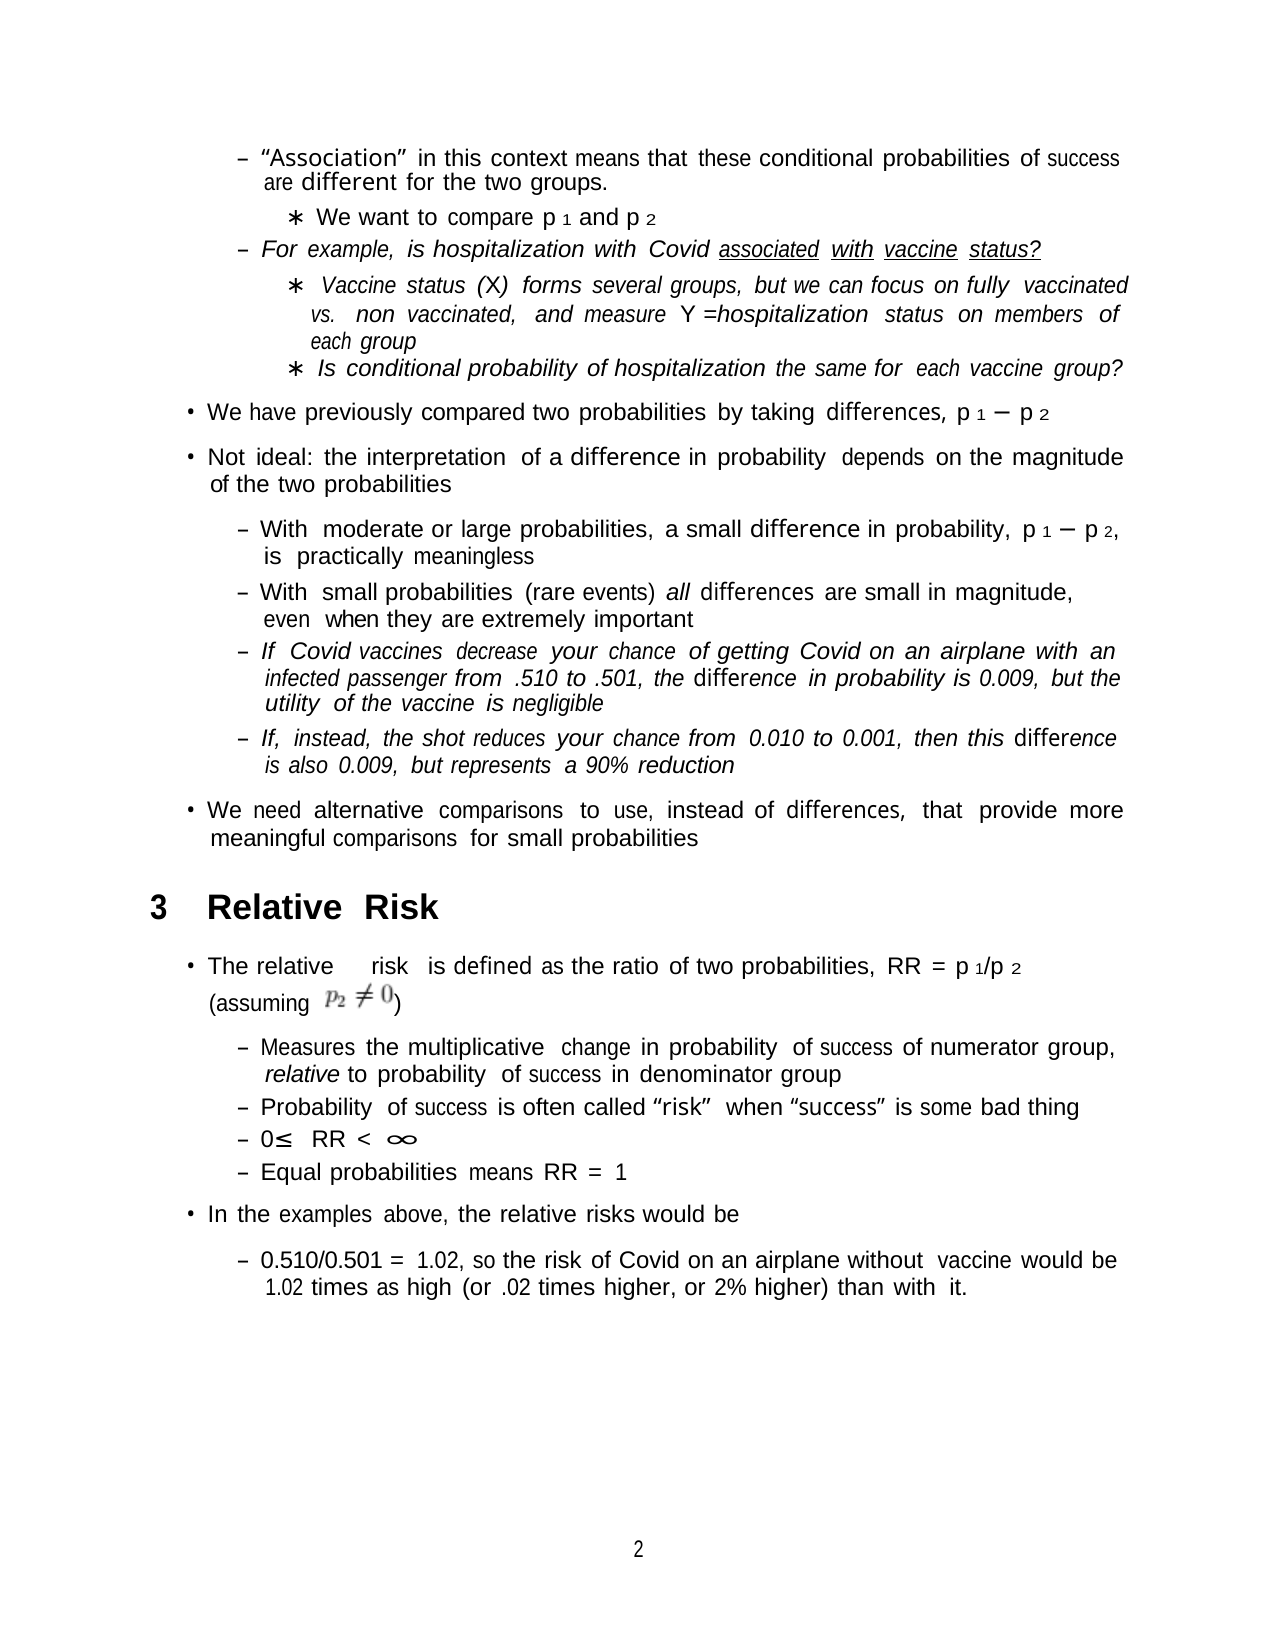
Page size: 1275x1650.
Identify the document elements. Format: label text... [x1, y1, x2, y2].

text – 0≤ RR < ∞ [237, 1126, 1129, 1153]
text • We need alternative comparisons to use, instead of diﬀerences, that provide more meaningful comparisons for small probabilities [186, 794, 1125, 851]
text – “Association” in this context means that these conditional probabilities of success are diﬀerent for the two groups. [237, 147, 1125, 197]
text – 0.510/0.501 = 1.02, so the risk of Covid on an airplane without vaccine would be 1.02 times as high (or .02 times higher, or 2% higher) than with it. [237, 1244, 1125, 1301]
text ∗ We want to compare p 1 and p 2 [286, 203, 1129, 232]
text • In the examples above, the relative risks would be [186, 1202, 1129, 1228]
text – Measures the multiplicative change in probability of success of numerator group, relative to probability of success in denominator group [237, 1031, 1125, 1087]
text • We have previously compared two probabilities by taking diﬀerences, p 1 − p 2 [186, 398, 1129, 426]
text 3 Relative Risk [150, 887, 1129, 927]
text ∗ Is conditional probability of hospitalization the same for each vaccine group? [286, 355, 1129, 382]
text – With small probabilities (rare events) all diﬀerences are small in magnitude, even when they are extremely important [237, 575, 1125, 632]
text • The relative risk is deﬁned as the ratio of two probabilities, RR = p 1/p 2 (assuming ) [186, 954, 1126, 1017]
text • Not ideal: the interpretation of a diﬀerence in probability depends on the magnitude of the two probabilities [186, 441, 1125, 498]
text – With moderate or large probabilities, a small diﬀerence in probability, p 1 − p 2, is practically meaningless [237, 513, 1126, 570]
text – Probability of success is often called “risk” when “success” is some bad thing [237, 1093, 1129, 1121]
text – If Covid vaccines decrease your chance of getting Covid on an airplane with an infected passenger from .510 to .501, the diﬀerence in probability is 0.009, but the utility of the vaccine is negligible [237, 637, 1126, 717]
text ∗ Vaccine status (X) forms several groups, but we can focus on fully vaccinated vs. non vaccinated, and measure Y =hospitalization status on members of each group [286, 268, 1129, 354]
text – Equal probabilities means RR = 1 [237, 1158, 1129, 1186]
text – For example, is hospitalization with Covid associated with vaccine status? [237, 236, 1129, 263]
text – If, instead, the shot reduces your chance from 0.010 to 0.001, then this diﬀerence is also 0.009, but represents a 90% reduction [237, 722, 1126, 778]
